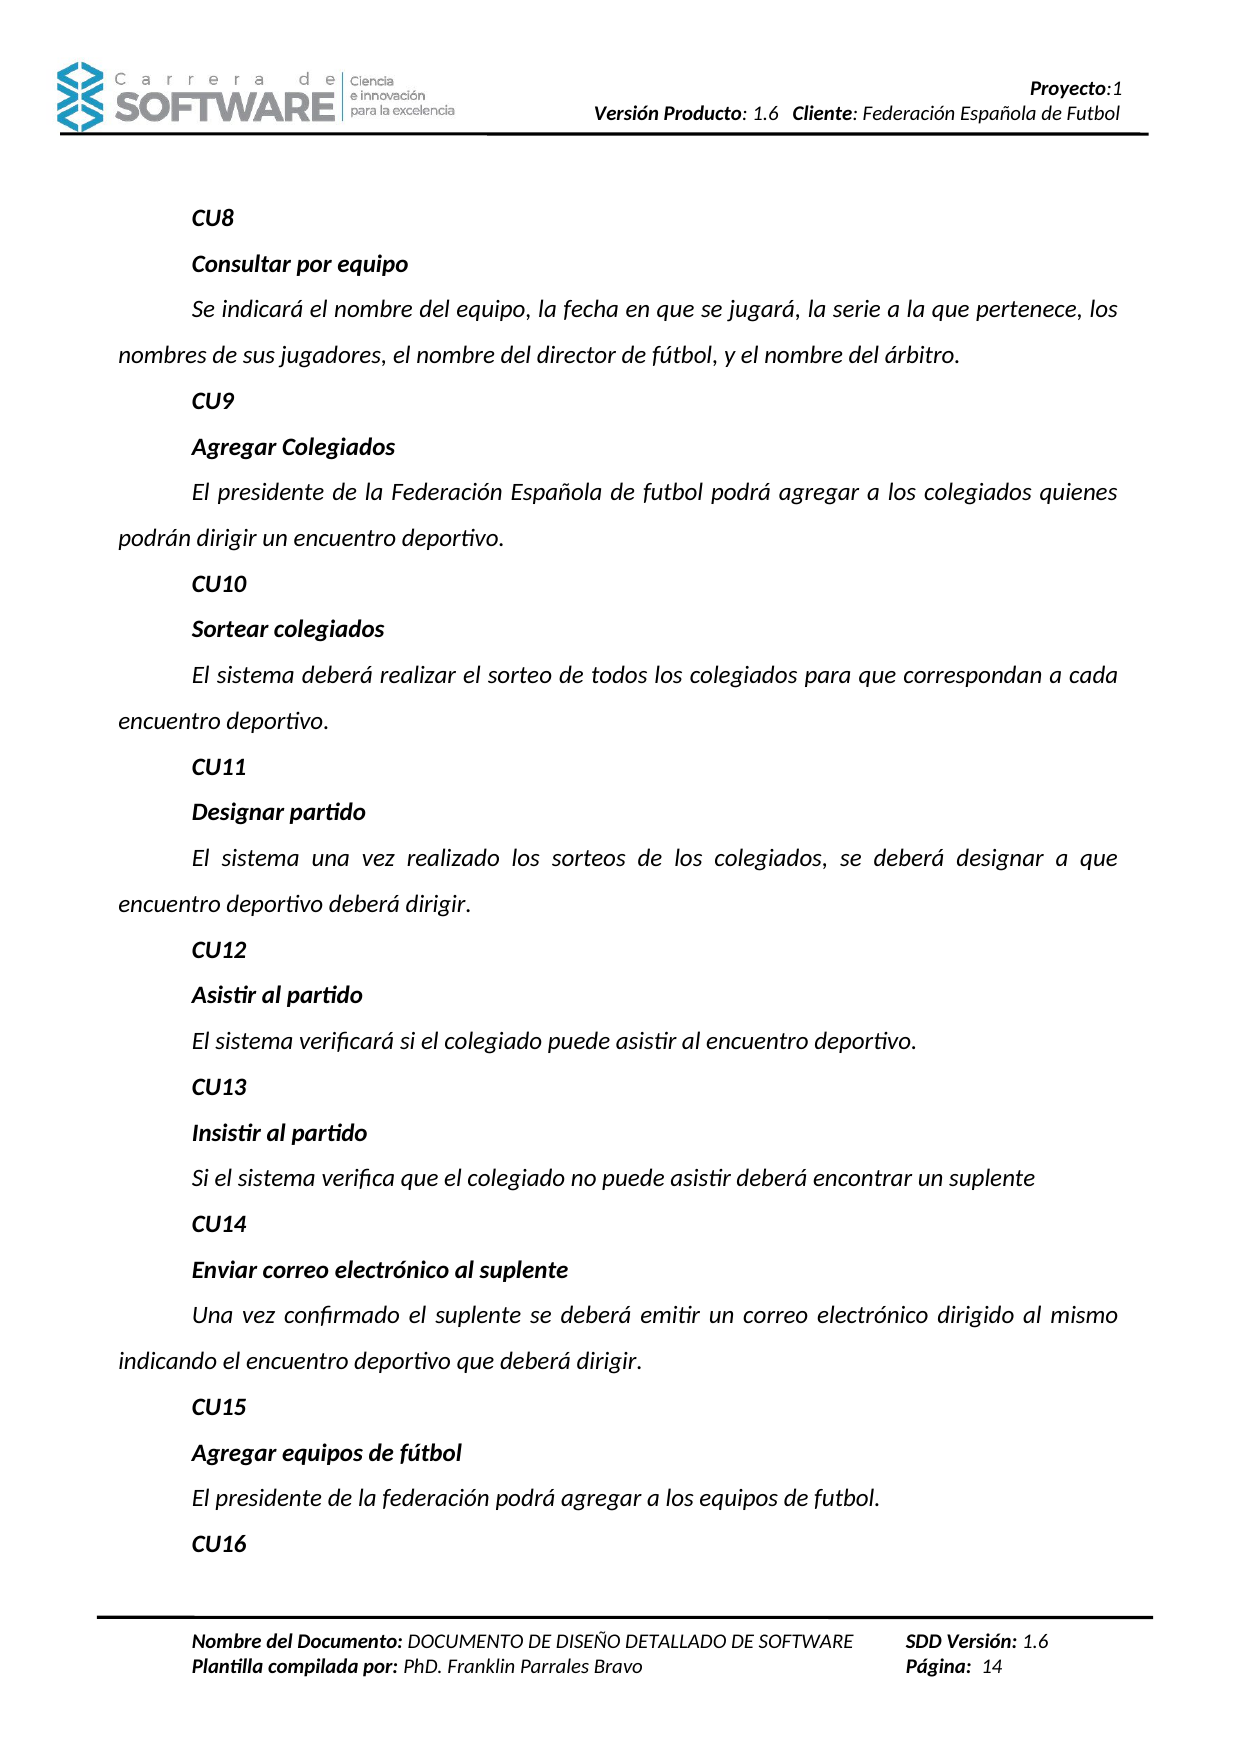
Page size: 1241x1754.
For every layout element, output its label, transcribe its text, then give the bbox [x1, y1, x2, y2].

text Sortear colegiados [118, 614, 1122, 644]
text CU11 [118, 751, 1122, 781]
text CU9 [118, 385, 1122, 416]
text CU14 [118, 1208, 1122, 1239]
text El sistema verificará si el colegiado puede asistir al encuentro deportivo. [118, 1025, 1122, 1056]
text CU15 [118, 1391, 1122, 1422]
text Consultar por equipo [118, 248, 1122, 278]
picture [46, 46, 461, 154]
text Enviar correo electrónico al suplente [118, 1254, 1122, 1284]
text Agregar equipos de fútbol [118, 1437, 1122, 1467]
text Se indicará el nombre del equipo, la fecha en que se jugará, la serie a la que pertenece, los nombres de sus jugadores, el nombre del director de fútbol, y el nombre del árbitro. [118, 293, 1122, 370]
text El sistema una vez realizado los sorteos de los colegiados, se deberá designar a que encuentro deportivo deberá dirigir. [118, 842, 1122, 918]
text CU13 [118, 1071, 1122, 1101]
text Asistir al partido [118, 979, 1122, 1010]
text El presidente de la federación podrá agregar a los equipos de futbol. [118, 1482, 1122, 1513]
text El presidente de la Federación Española de futbol podrá agregar a los colegiados quienes podrán dirigir un encuentro deportivo. [118, 476, 1122, 553]
text CU12 [118, 934, 1122, 964]
text Insistir al partido [118, 1117, 1122, 1147]
text CU10 [118, 568, 1122, 598]
text Si el sistema verifica que el colegiado no puede asistir deberá encontrar un suplente [118, 1162, 1122, 1193]
text El sistema deberá realizar el sorteo de todos los colegiados para que correspondan a cada encuentro deportivo. [118, 659, 1122, 736]
text CU16 [118, 1528, 1122, 1559]
text Una vez confirmado el suplente se deberá emitir un correo electrónico dirigido al mismo indicando el encuentro deportivo que deberá dirigir. [118, 1299, 1122, 1376]
text Designar partido [118, 797, 1122, 827]
text CU8 [118, 202, 1122, 233]
text Agregar Colegiados [118, 431, 1122, 461]
